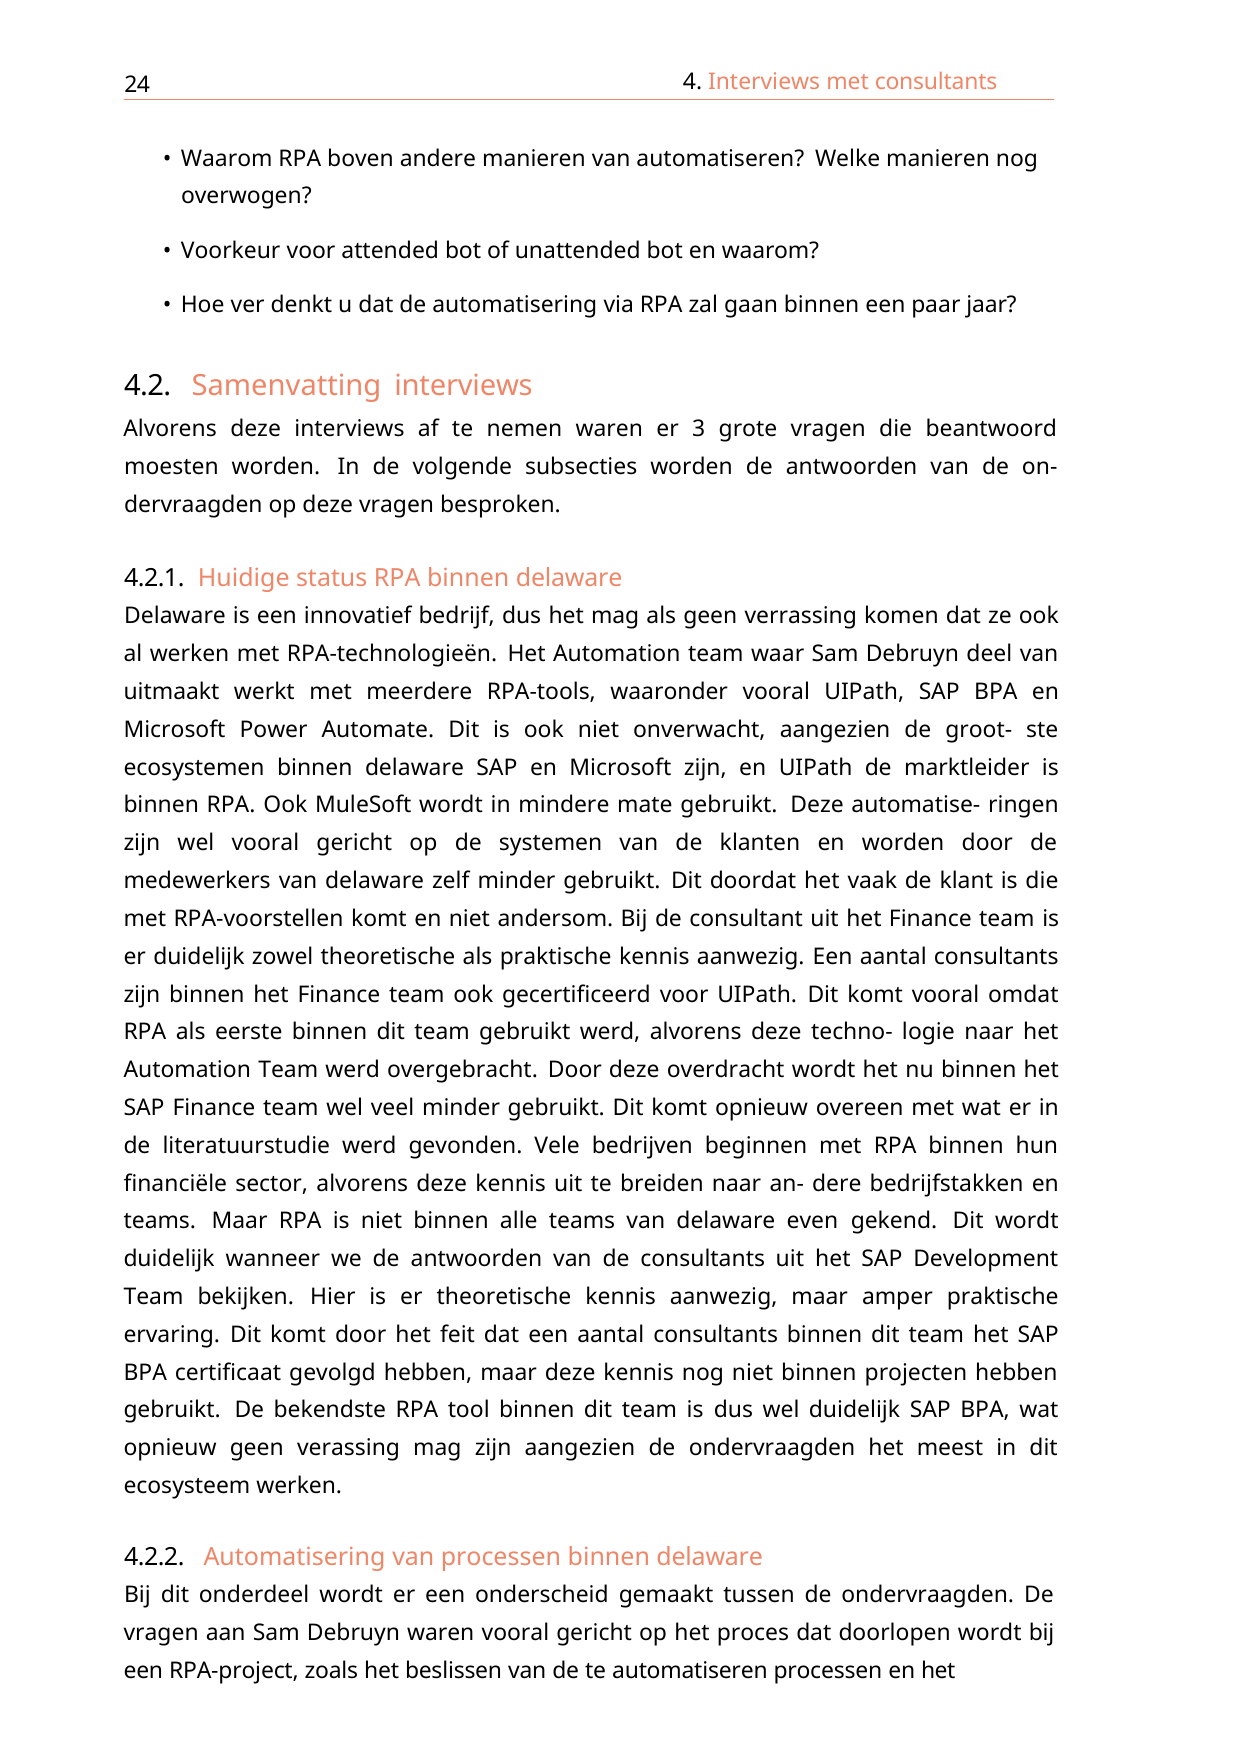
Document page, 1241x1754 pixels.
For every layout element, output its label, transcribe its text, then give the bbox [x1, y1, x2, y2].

list Voorkeur voor attended bot of unattended bot en waarom? [163, 234, 1240, 265]
subtitle Samenvatting interviews [124, 364, 1240, 404]
subtitle Automatisering van processen binnen delaware [124, 1538, 1240, 1572]
list Hoe ver denkt u dat de automatisering via RPA zal gaan binnen een paar jaar? [163, 288, 1240, 319]
text Delaware is een innovatief bedrijf, dus het mag als geen verrassing komen dat ze ook al werken met RPA-technologieën. Het Automation team waar Sam Debruyn deel van uitmaakt werkt met meerdere RPA-tools, waaronder vooral UIPath, SAP BPA en Microsoft Power Automate. Dit is ook niet onverwacht, aangezien de groot- ste ecosystemen binnen delaware SAP en Microsoft zijn, en UIPath de marktleider is binnen RPA. Ook MuleSoft wordt in mindere mate gebruikt. Deze automatise- ringen zijn wel vooral gericht op de systemen van de klanten en worden door de medewerkers van delaware zelf minder gebruikt. Dit doordat het vaak de klant is die met RPA-voorstellen komt en niet andersom. Bij de consultant uit het Finance team is er duidelijk zowel theoretische als praktische kennis aanwezig. Een aantal consultants zijn binnen het Finance team ook gecertificeerd voor UIPath. Dit komt vooral omdat RPA als eerste binnen dit team gebruikt werd, alvorens deze techno- logie naar het Automation Team werd overgebracht. Door deze overdracht wordt het nu binnen het SAP Finance team wel veel minder gebruikt. Dit komt opnieuw overeen met wat er in de literatuurstudie werd gevonden. Vele bedrijven beginnen met RPA binnen hun financiële sector, alvorens deze kennis uit te breiden naar an- dere bedrijfstakken en teams. Maar RPA is niet binnen alle teams van delaware even gekend. Dit wordt duidelijk wanneer we de antwoorden van de consultants uit het SAP Development Team bekijken. Hier is er theoretische kennis aanwezig, maar amper praktische ervaring. Dit komt door het feit dat een aantal consultants binnen dit team het SAP BPA certificaat gevolgd hebben, maar deze kennis nog niet binnen projecten hebben gebruikt. De bekendste RPA tool binnen dit team is dus wel duidelijk SAP BPA, wat opnieuw geen verassing mag zijn aangezien de ondervraagden het meest in dit ecosysteem werken. [123, 599, 1059, 1500]
text Bij dit onderdeel wordt er een onderscheid gemaakt tussen de ondervraagden. De vragen aan Sam Debruyn waren vooral gericht op het proces dat doorlopen wordt bij een RPA-project, zoals het beslissen van de te automatiseren processen en het [123, 1578, 1054, 1685]
list Waarom RPA boven andere manieren van automatiseren? Welke manieren nog overwogen? [163, 141, 1054, 211]
text Alvorens deze interviews af te nemen waren er 3 grote vragen die beantwoord moesten worden. In de volgende subsecties worden de antwoorden van de on- dervraagden op deze vragen besproken. [123, 412, 1059, 519]
subtitle Huidige status RPA binnen delaware [124, 559, 1240, 593]
